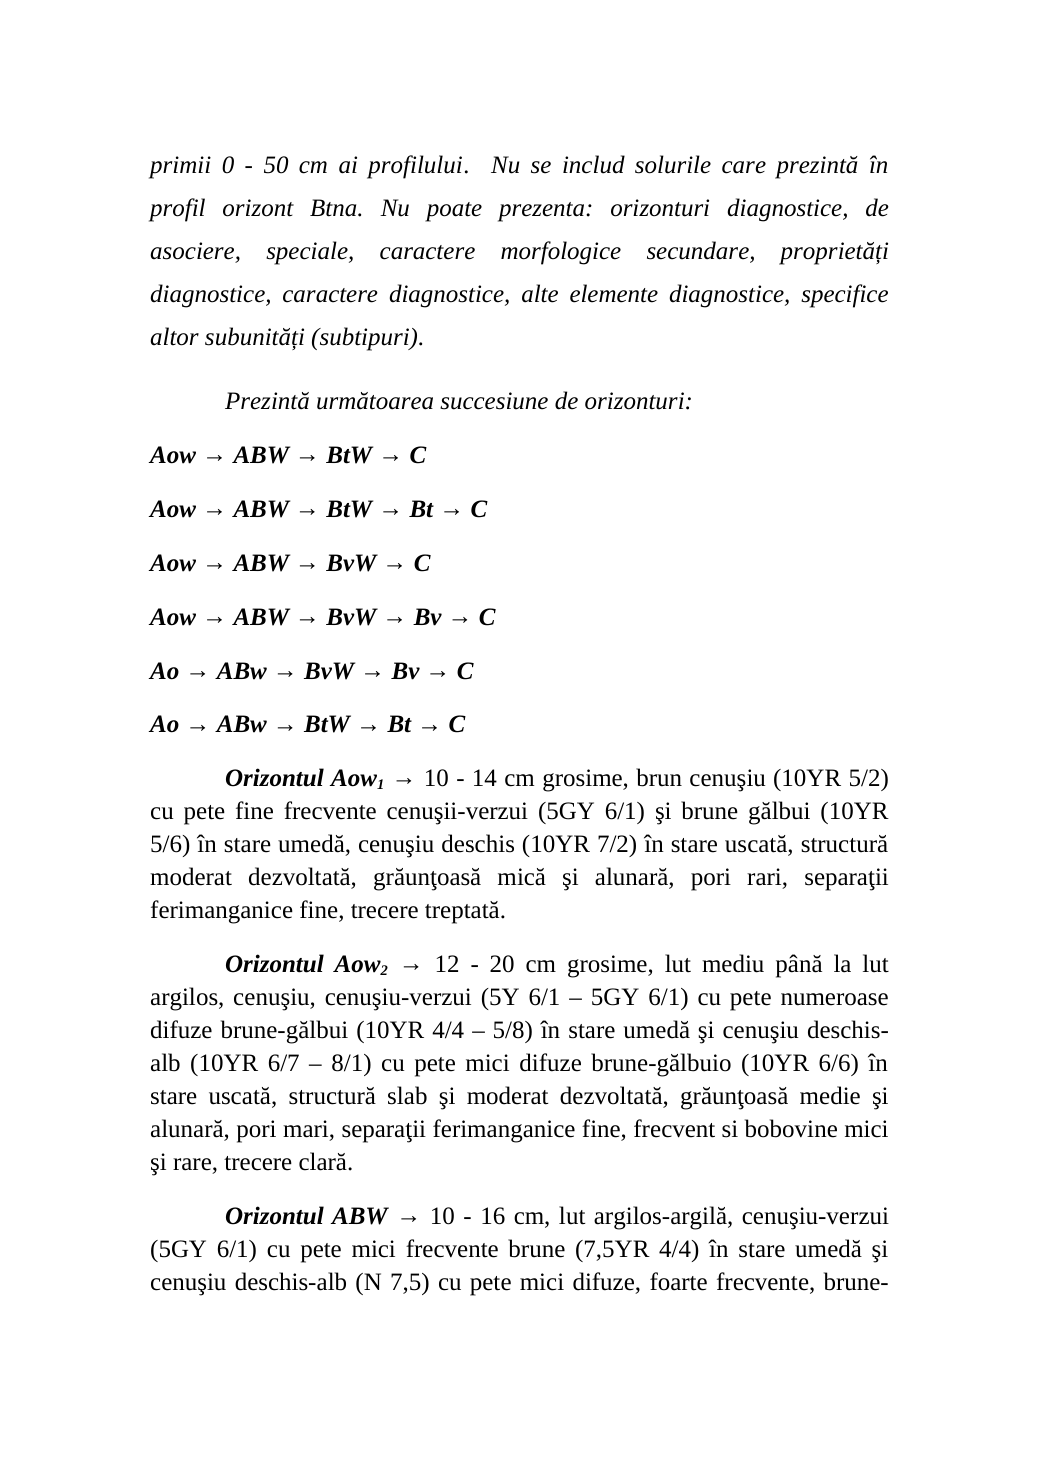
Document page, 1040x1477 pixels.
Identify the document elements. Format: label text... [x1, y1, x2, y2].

text Orizontul Aow2 12 - 20 cm grosime, lut mediu până la lut argilos, cenuşiu, cenuşiu-verzui (5Y 6/1 – 5GY 6/1) cu pete numeroase difuze brune-gălbui (10YR 4/4 – 5/8) în stare umedă şi cenuşiu deschis-alb (10YR 6/7 – 8/1) cu pete mici difuze brune-gălbuio (10YR 6/6) în stare uscată, structură slab şi moderat dezvoltată, grăunţoasă medie şi alunară, pori mari, separaţii ferimanganice fine, frecvent si bobovine mici şi rare, trecere clară. [150, 949, 889, 1176]
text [150, 150, 889, 351]
text Ao ABw BtW Bt C [150, 709, 889, 738]
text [150, 1201, 889, 1296]
text Aow ABW BvW C [150, 548, 889, 577]
text Prezintă următoarea succesiune de orizonturi: [150, 386, 889, 415]
text Orizontul Aow1 10 - 14 cm grosime, brun cenuşiu (10YR 5/2) cu pete fine frecvente cenuşii-verzui (5GY 6/1) şi brune gălbui (10YR 5/6) în stare umedă, cenuşiu deschis (10YR 7/2) în stare uscată, structură moderat dezvoltată, grăunţoasă mică şi alunară, pori rari, separaţii ferimanganice fine, trecere treptată. [150, 763, 889, 924]
text Aow ABW BtW Bt C [150, 494, 889, 523]
text Aow ABW BvW Bv C [150, 602, 889, 631]
text Aow ABW BtW C [150, 440, 889, 469]
text Ao ABw BvW Bv C [150, 656, 889, 684]
